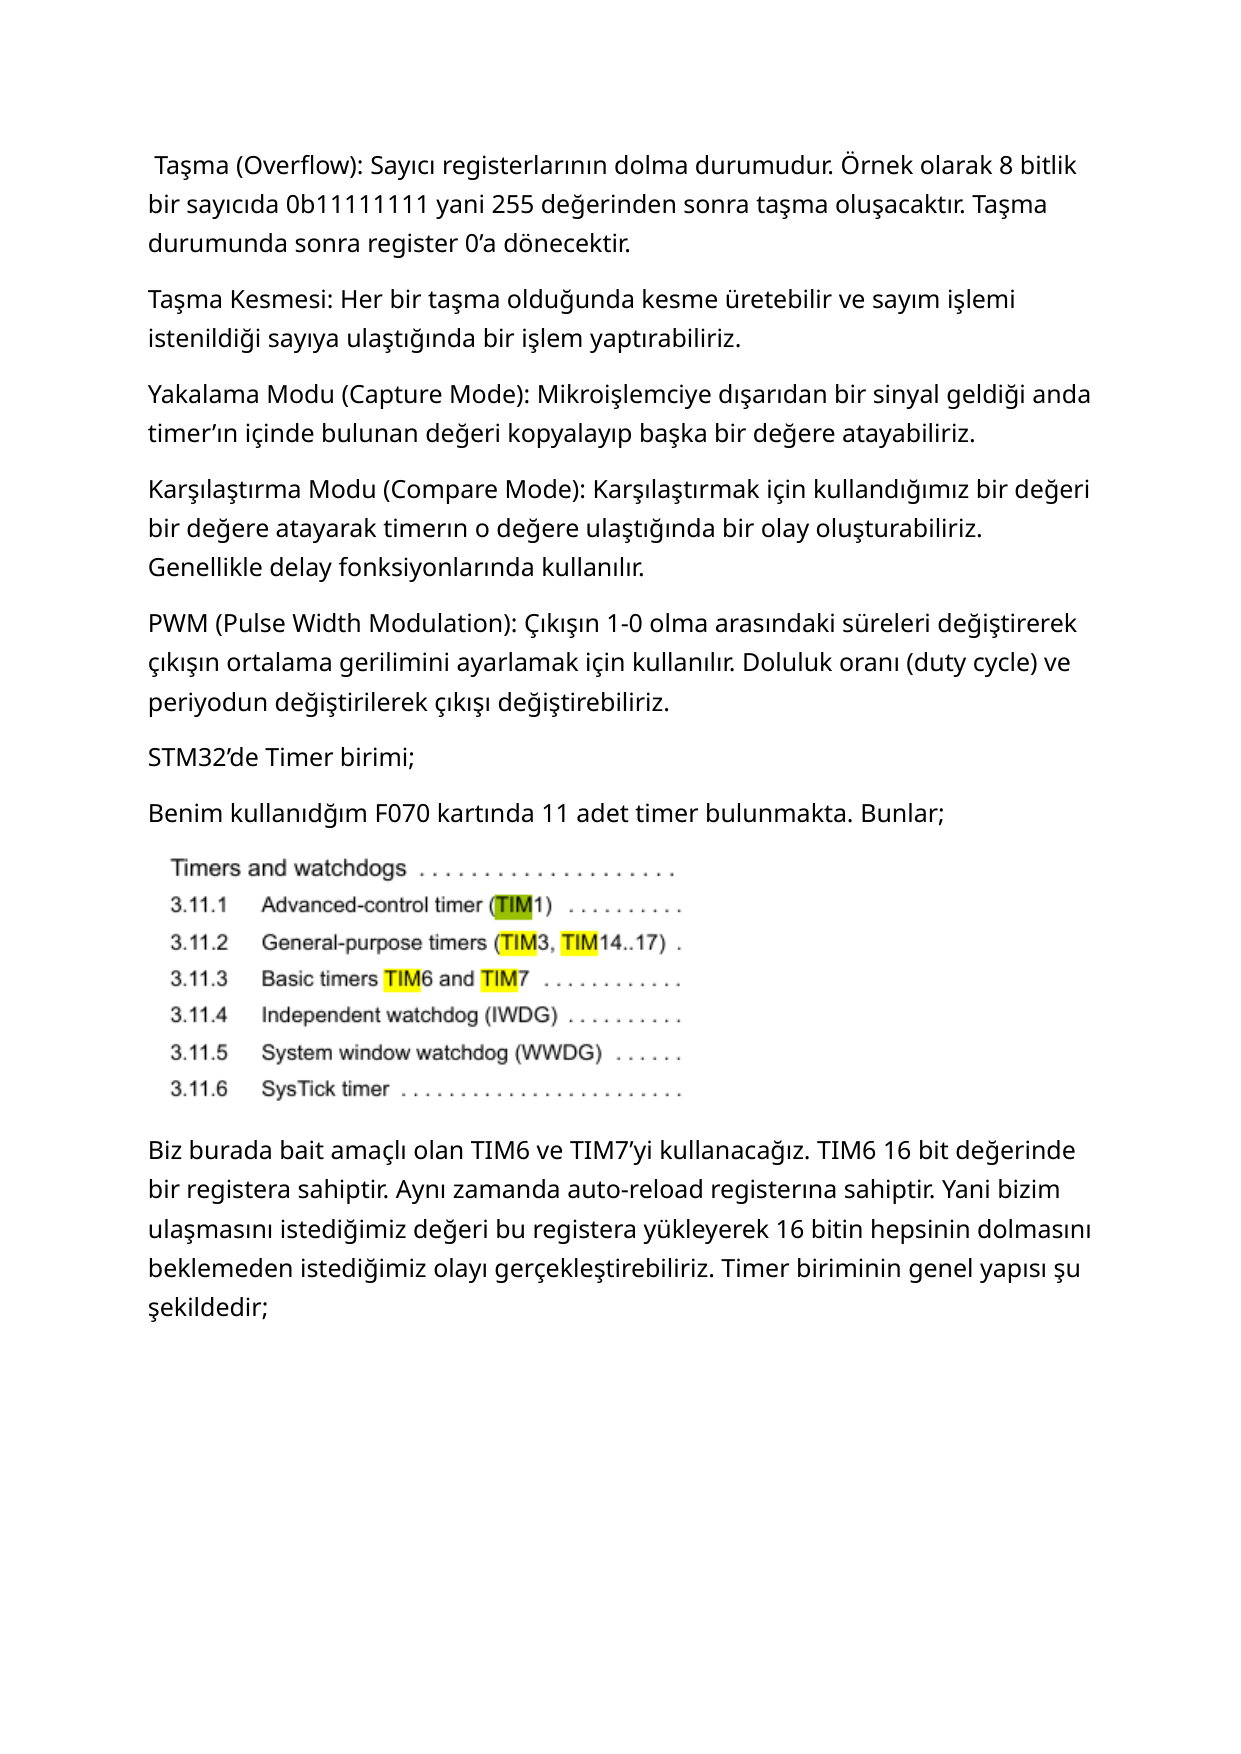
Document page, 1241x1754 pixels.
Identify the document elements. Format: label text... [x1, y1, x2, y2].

text Biz burada bait amaçlı olan TIM6 ve TIM7’yi kullanacağız. TIM6 16 bit değerinde bir registera sahiptir. Aynı zamanda auto-reload registerına sahiptir. Yani bizim ulaşmasını istediğimiz değeri bu registera yükleyerek 16 bitin hepsinin dolmasını beklemeden istediğimiz olayı gerçekleştirebiliriz. Timer biriminin genel yapısı şu şekildedir; [148, 1133, 1093, 1324]
text Yakalama Modu (Capture Mode): Mikroişlemciye dışarıdan bir sinyal geldiği anda timer’ın içinde bulunan değeri kopyalayıp başka bir değere atayabiliriz. [148, 377, 1093, 450]
text Karşılaştırma Modu (Compare Mode): Karşılaştırmak için kullandığımız bir değeri bir değere atayarak timerın o değere ulaştığında bir olay oluşturabiliriz. Genellikle delay fonksiyonlarında kullanılır. [148, 472, 1093, 584]
picture [147, 851, 683, 1112]
text Taşma (Overflow): Sayıcı registerlarının dolma durumudur. Örnek olarak 8 bitlik bir sayıcıda 0b11111111 yani 255 değerinden sonra taşma oluşacaktır. Taşma durumunda sonra register 0’a dönecektir. [148, 148, 1093, 260]
text PWM (Pulse Width Modulation): Çıkışın 1-0 olma arasındaki süreleri değiştirerek çıkışın ortalama gerilimini ayarlamak için kullanılır. Doluluk oranı (duty cycle) ve periyodun değiştirilerek çıkışı değiştirebiliriz. [148, 606, 1093, 718]
text Benim kullanıdğım F070 kartında 11 adet timer bulunmakta. Bunlar; [148, 796, 1093, 830]
text Taşma Kesmesi: Her bir taşma olduğunda kesme üretebilir ve sayım işlemi istenildiği sayıya ulaştığında bir işlem yaptırabiliriz. [148, 282, 1093, 355]
text STM32’de Timer birimi; [148, 740, 1093, 774]
